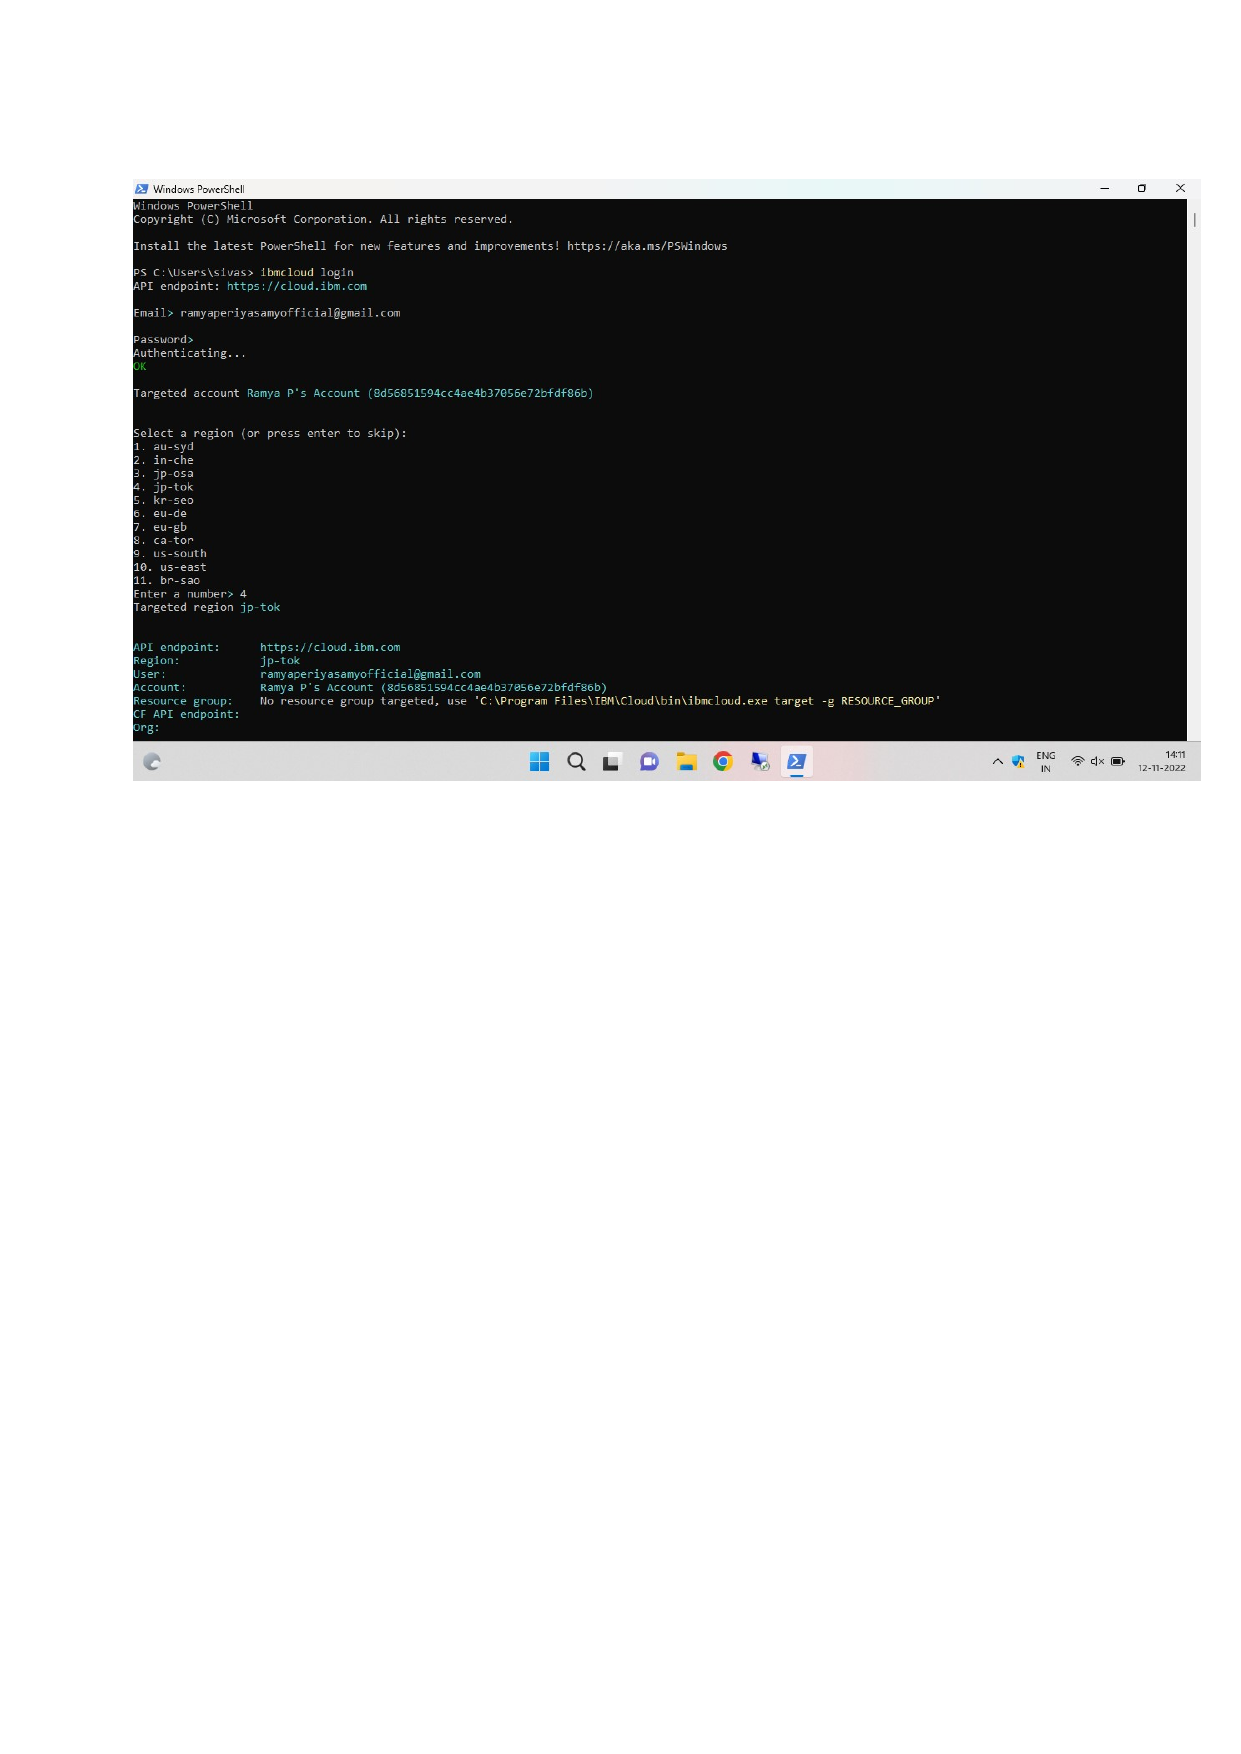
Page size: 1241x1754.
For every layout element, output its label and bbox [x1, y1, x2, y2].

picture [133, 179, 1201, 781]
